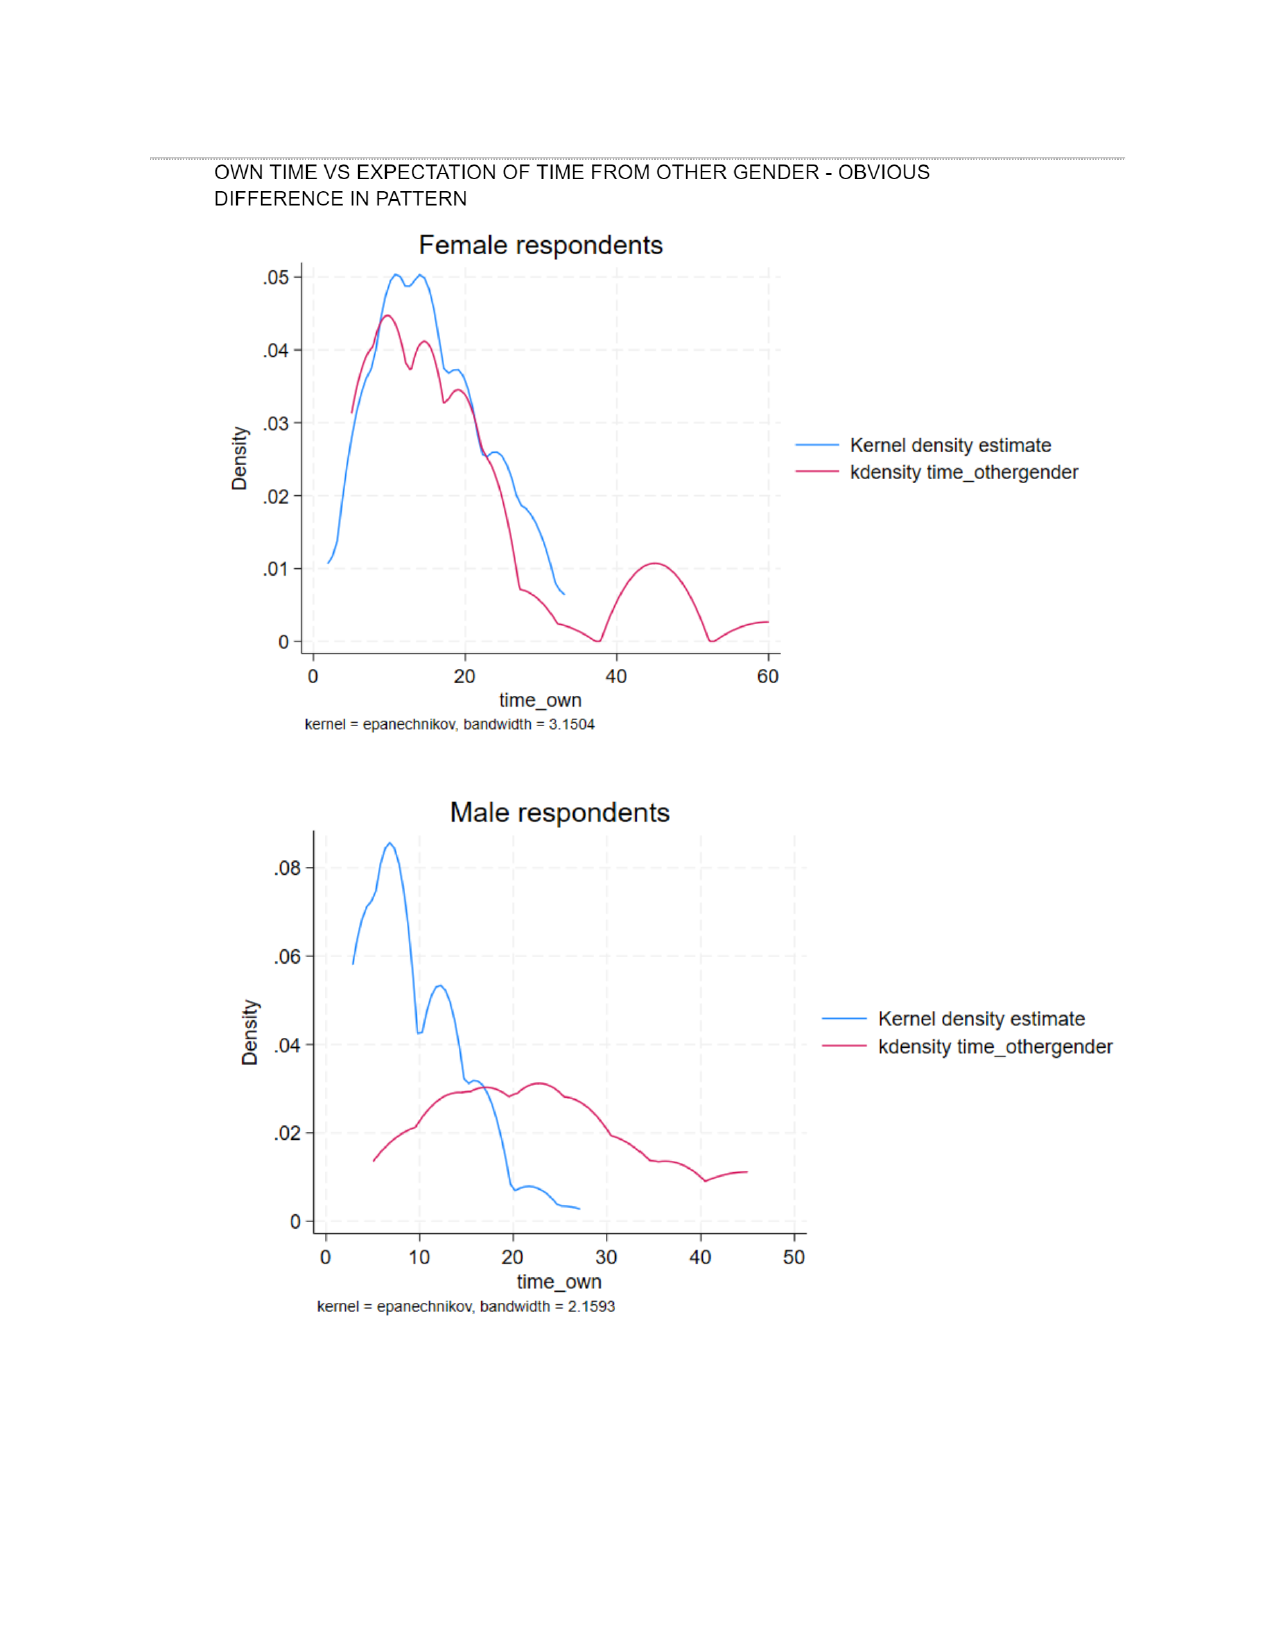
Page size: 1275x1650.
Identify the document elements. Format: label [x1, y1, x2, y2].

picture [150, 781, 1125, 1324]
picture [150, 150, 1125, 760]
